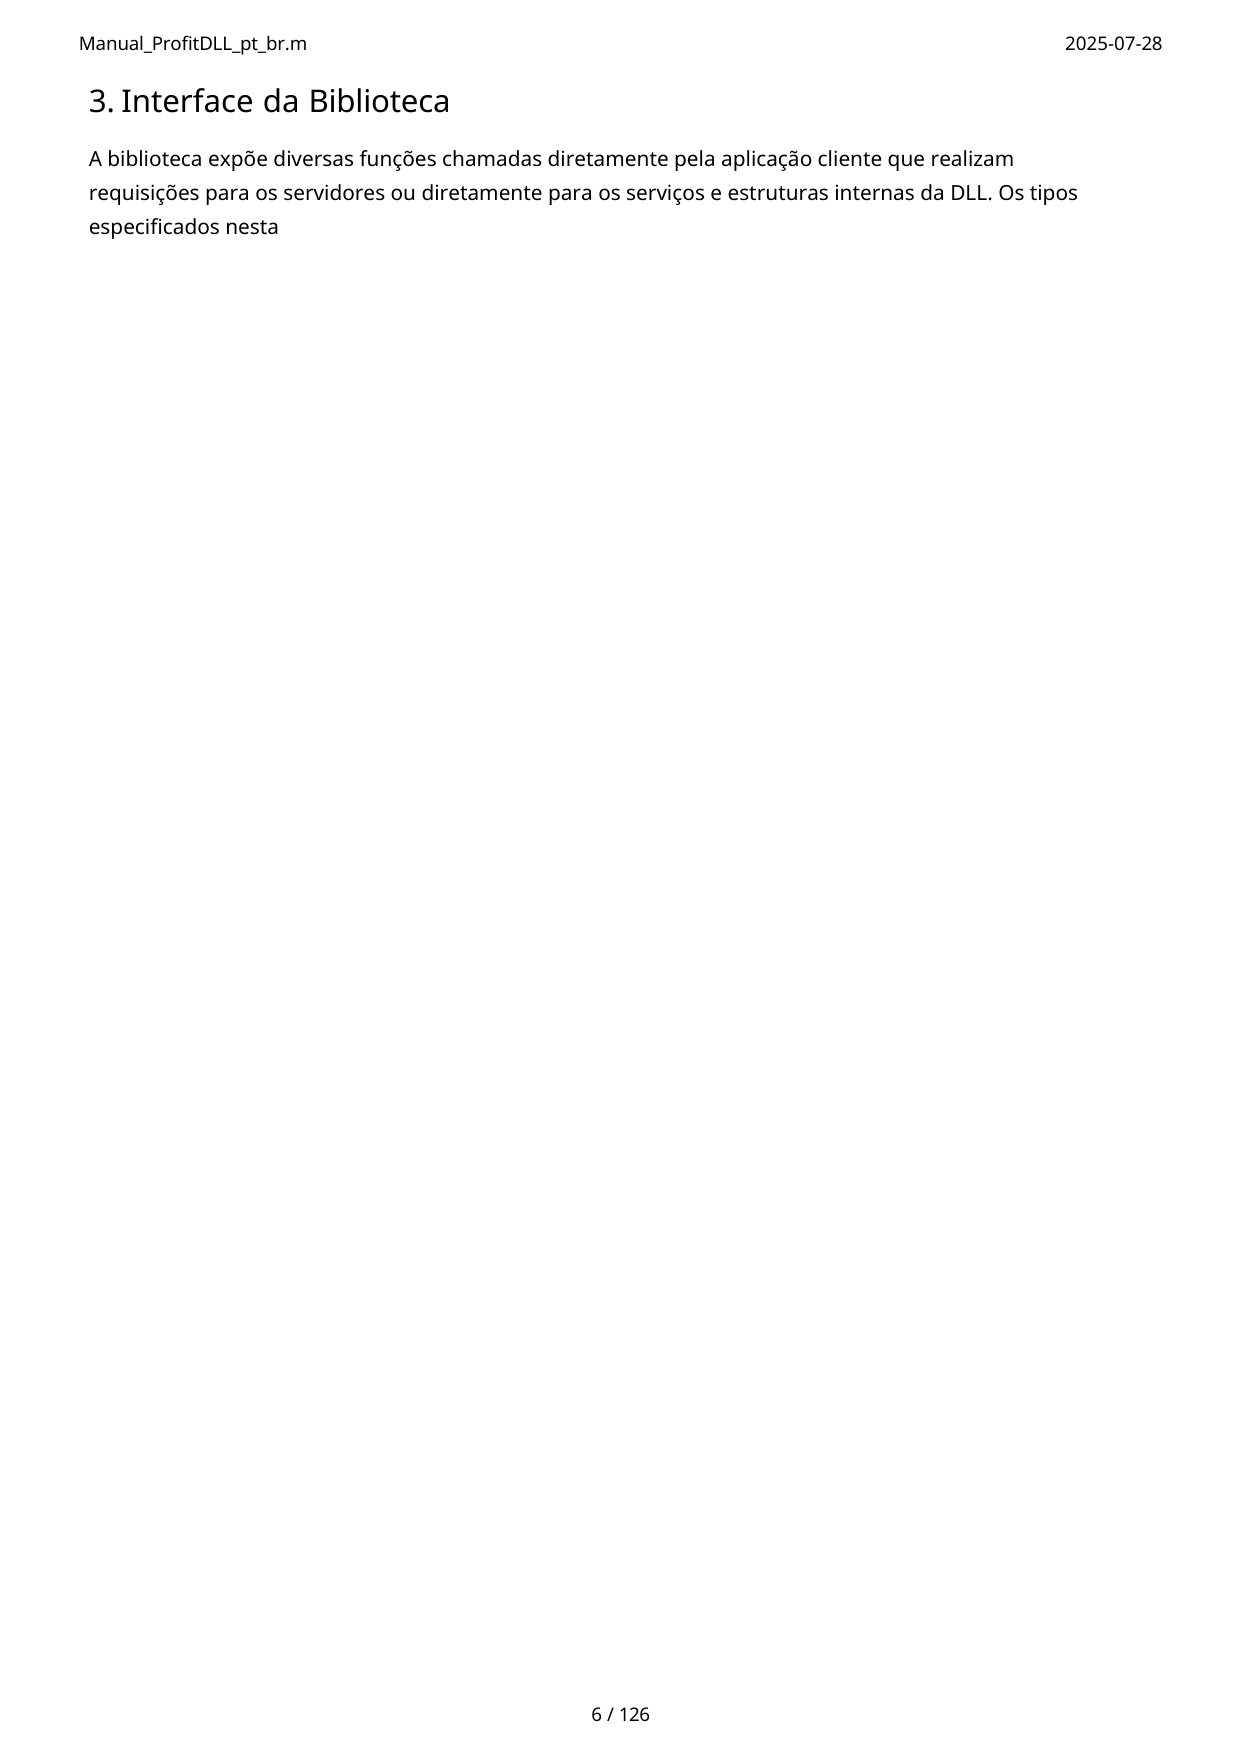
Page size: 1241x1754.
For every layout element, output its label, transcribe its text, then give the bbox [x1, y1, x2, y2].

text A biblioteca expõe diversas funções chamadas diretamente pela aplicação cliente que realizam requisições para os servidores ou diretamente para os serviços e estruturas internas da DLL. Os tipos especificados nesta [88, 144, 1131, 241]
subtitle Interface da Biblioteca [88, 79, 1196, 122]
